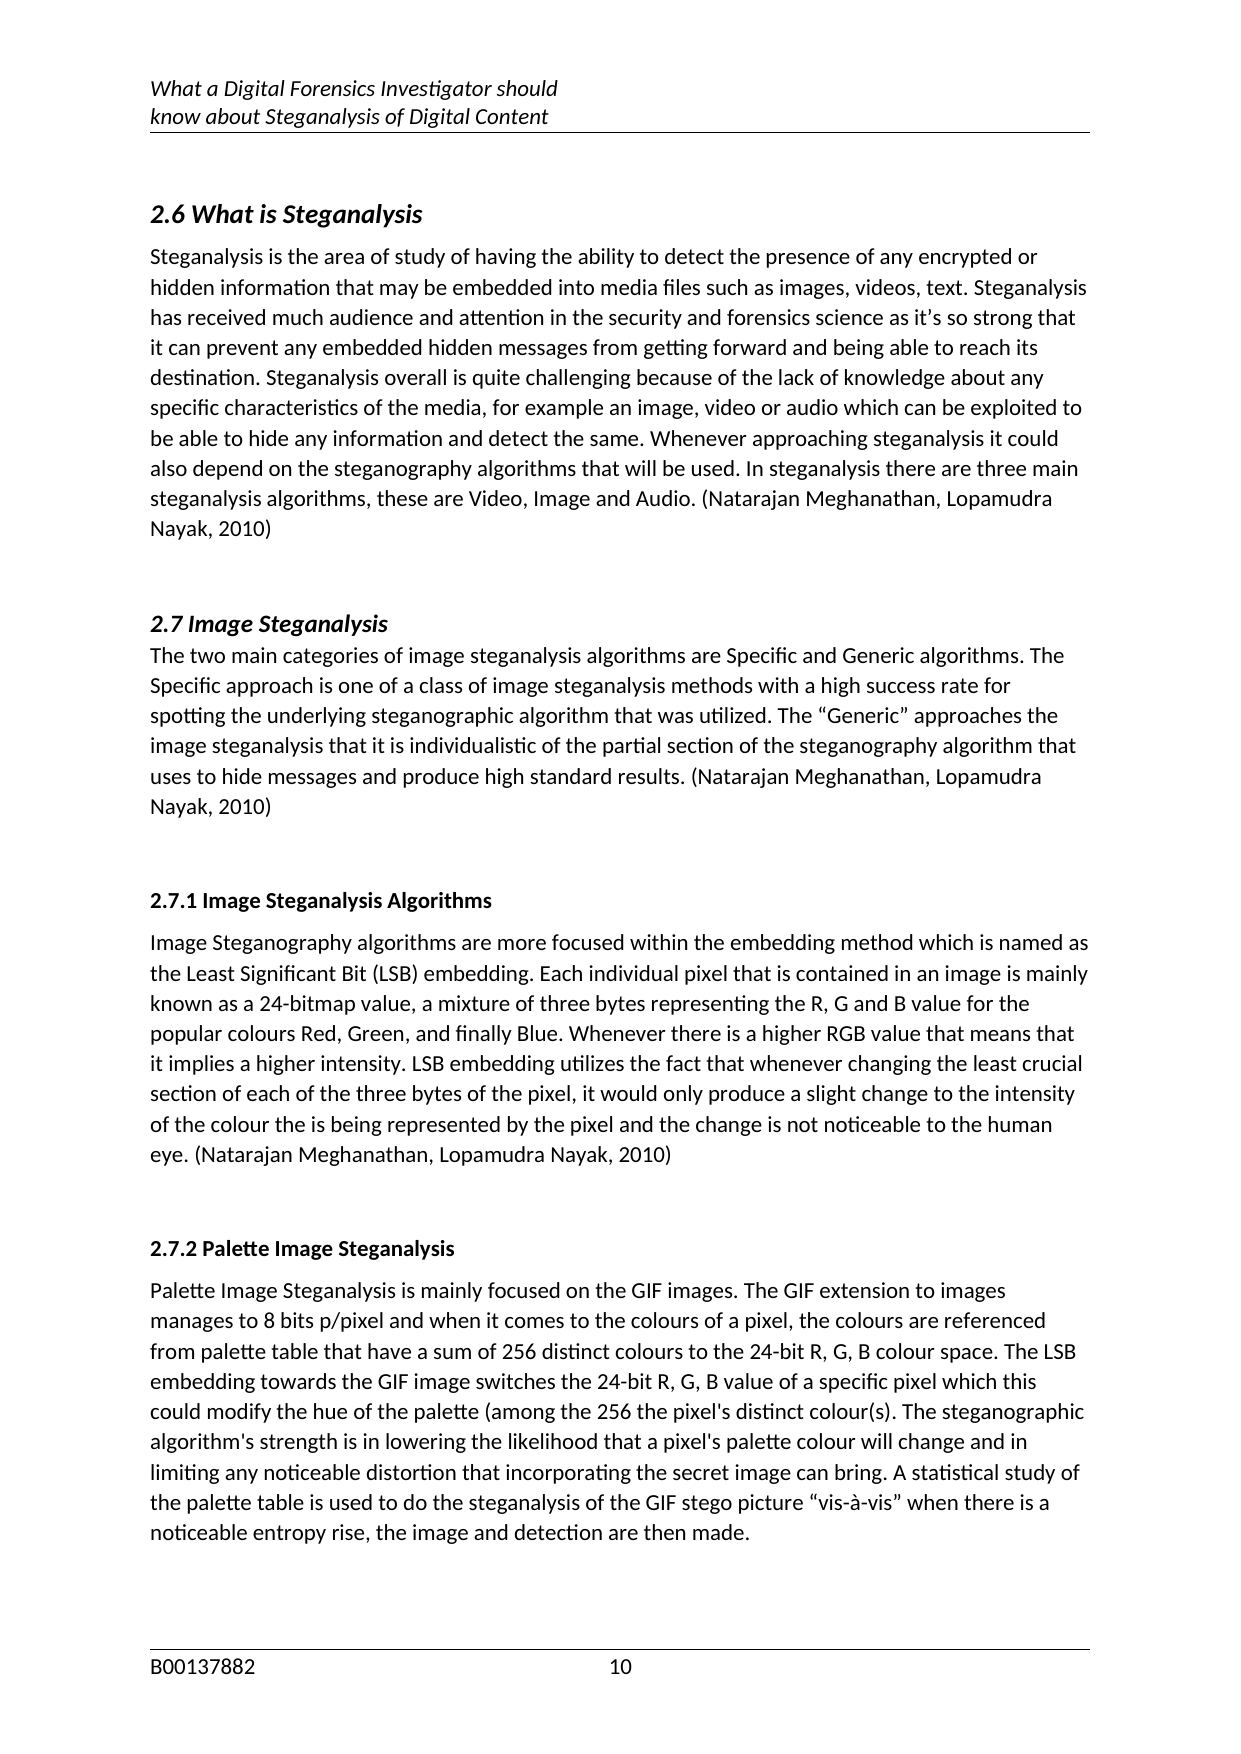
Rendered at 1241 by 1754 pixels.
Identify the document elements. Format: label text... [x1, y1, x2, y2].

subtitle 2.7.1 Image Steganalysis Algorithms [150, 886, 1090, 914]
text The two main categories of image steganalysis algorithms are Specific and Generic algorithms. The Specific approach is one of a class of image steganalysis methods with a high success rate for spotting the underlying steganographic algorithm that was utilized. The “Generic” approaches the image steganalysis that it is individualistic of the partial section of the steganography algorithm that uses to hide messages and produce high standard results. (Natarajan Meghanathan, Lopamudra Nayak, 2010) [150, 641, 1090, 820]
subtitle 2.7 Image Steganalysis [150, 608, 1090, 638]
subtitle 2.6 What is Steganalysis [150, 197, 1090, 230]
text Palette Image Steganalysis is mainly focused on the GIF images. The GIF extension to images manages to 8 bits p/pixel and when it comes to the colours of a pixel, the colours are referenced from palette table that have a sum of 256 distinct colours to the 24-bit R, G, B colour space. The LSB embedding towards the GIF image switches the 24-bit R, G, B value of a specific pixel which this could modify the hue of the palette (among the 256 the pixel's distinct colour(s). The steganographic algorithm's strength is in lowering the likelihood that a pixel's palette colour will change and in limiting any noticeable distortion that incorporating the secret image can bring. A statistical study of the palette table is used to do the steganalysis of the GIF stego picture “vis-à-vis” when there is a noticeable entropy rise, the image and detection are then made. [150, 1276, 1090, 1546]
text Steganalysis is the area of study of having the ability to detect the presence of any encrypted or hidden information that may be embedded into media files such as images, videos, text. Steganalysis has received much audience and attention in the security and forensics science as it’s so strong that it can prevent any embedded hidden messages from getting forward and being able to reach its destination. Steganalysis overall is quite challenging because of the lack of knowledge about any specific characteristics of the media, for example an image, video or audio which can be exploited to be able to hide any information and detect the same. Whenever approaching steganalysis it could also depend on the steganography algorithms that will be used. In steganalysis there are three main steganalysis algorithms, these are Video, Image and Audio. (Natarajan Meghanathan, Lopamudra Nayak, 2010) [150, 242, 1090, 542]
subtitle 2.7.2 Palette Image Steganalysis [150, 1234, 1090, 1262]
text Image Steganography algorithms are more focused within the embedding method which is named as the Least Significant Bit (LSB) embedding. Each individual pixel that is contained in an image is mainly known as a 24-bitmap value, a mixture of three bytes representing the R, G and B value for the popular colours Red, Green, and finally Blue. Whenever there is a higher RGB value that means that it implies a higher intensity. LSB embedding utilizes the fact that whenever changing the least crucial section of each of the three bytes of the pixel, it would only produce a slight change to the intensity of the colour the is being represented by the pixel and the change is not noticeable to the human eye. (Natarajan Meghanathan, Lopamudra Nayak, 2010) [150, 928, 1090, 1168]
